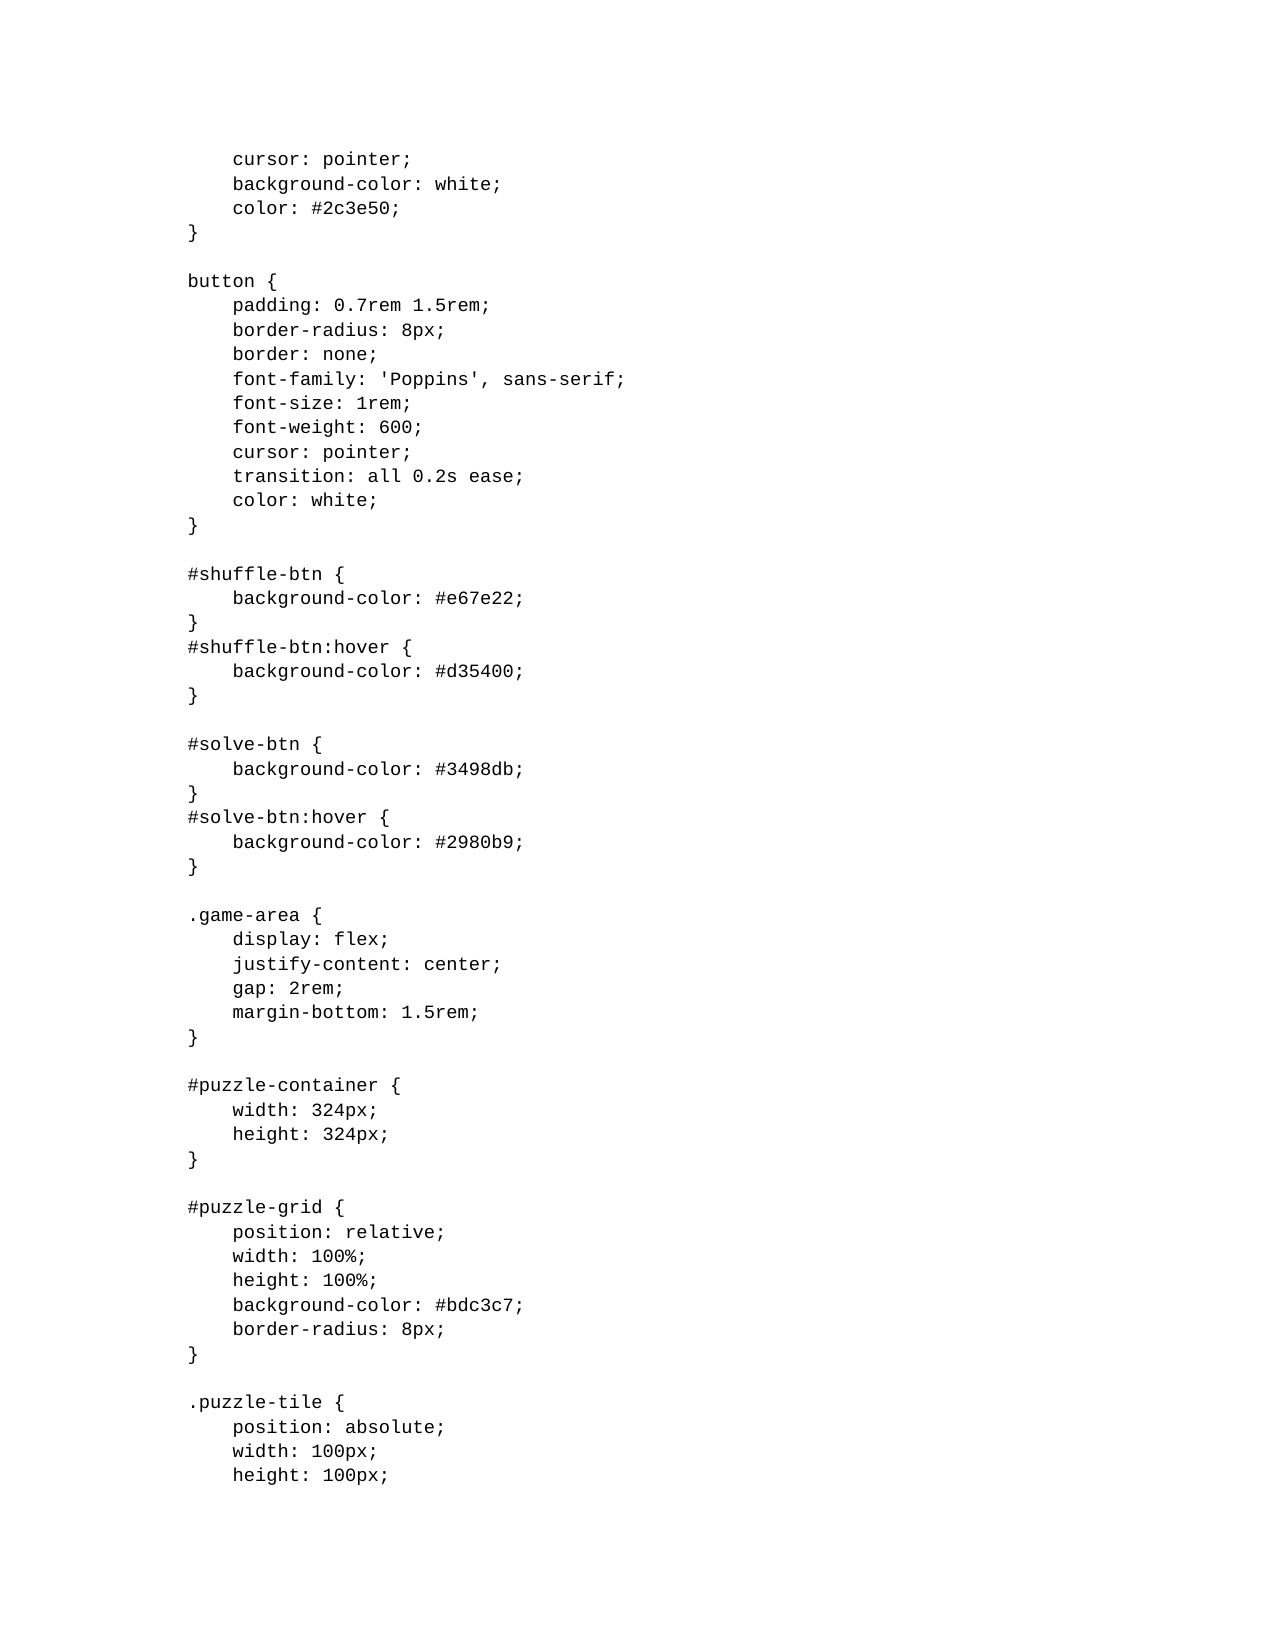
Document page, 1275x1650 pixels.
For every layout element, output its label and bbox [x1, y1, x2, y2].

text [187, 150, 1087, 1487]
